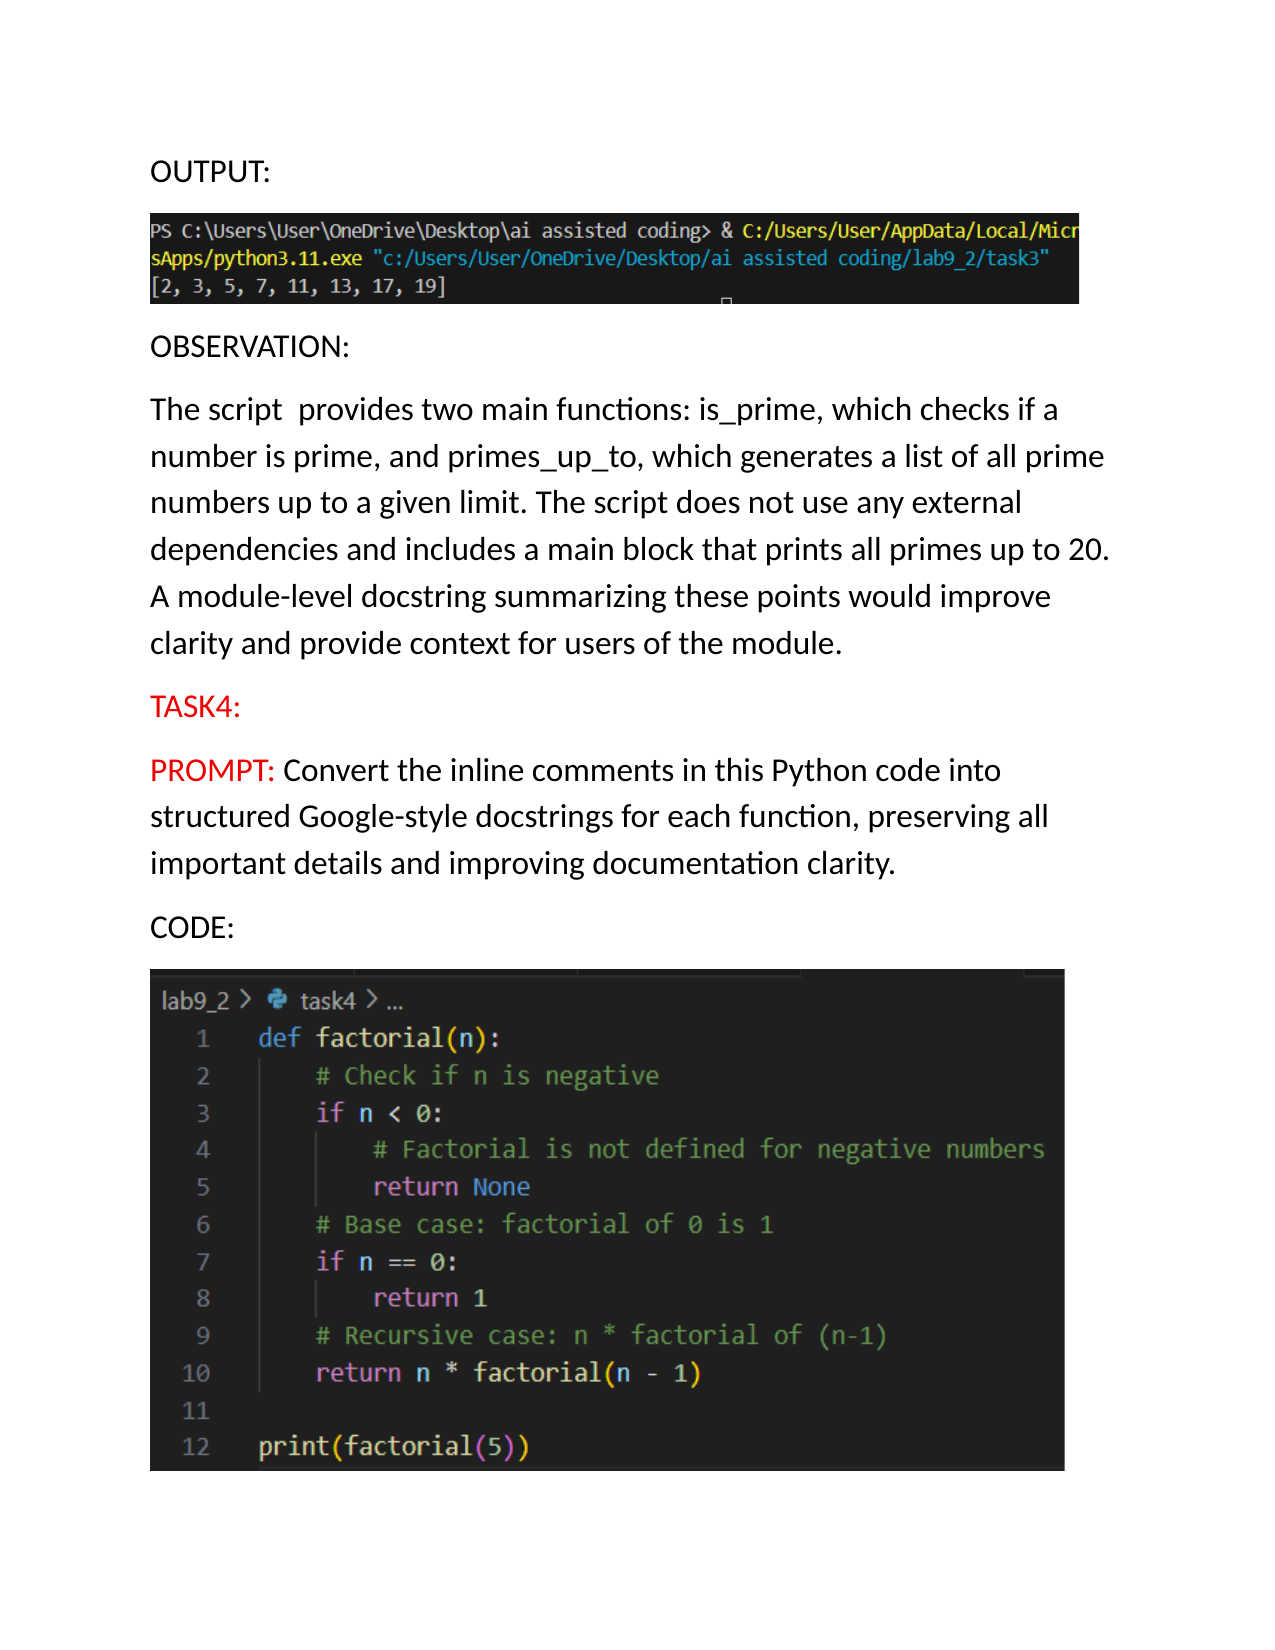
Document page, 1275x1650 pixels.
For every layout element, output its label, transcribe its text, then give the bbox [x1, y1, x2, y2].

text OUTPUT: [150, 150, 1125, 191]
text TASK4: [150, 685, 1125, 726]
picture [150, 969, 1065, 1471]
text PROMPT: Convert the inline comments in this Python code into structured Google-style docstrings for each function, preserving all important details and improving documentation clarity. [150, 749, 1125, 883]
picture [150, 213, 1080, 304]
text OBSERVATION: [150, 324, 1125, 365]
text CODE: [150, 906, 1125, 946]
text The script provides two main functions: is_prime, which checks if a number is prime, and primes_up_to, which generates a list of all prime numbers up to a given limit. The script does not use any external dependencies and includes a main block that prints all primes up to 20. A module-level docstring summarizing these points would improve clarity and provide context for users of the module. [150, 388, 1125, 663]
